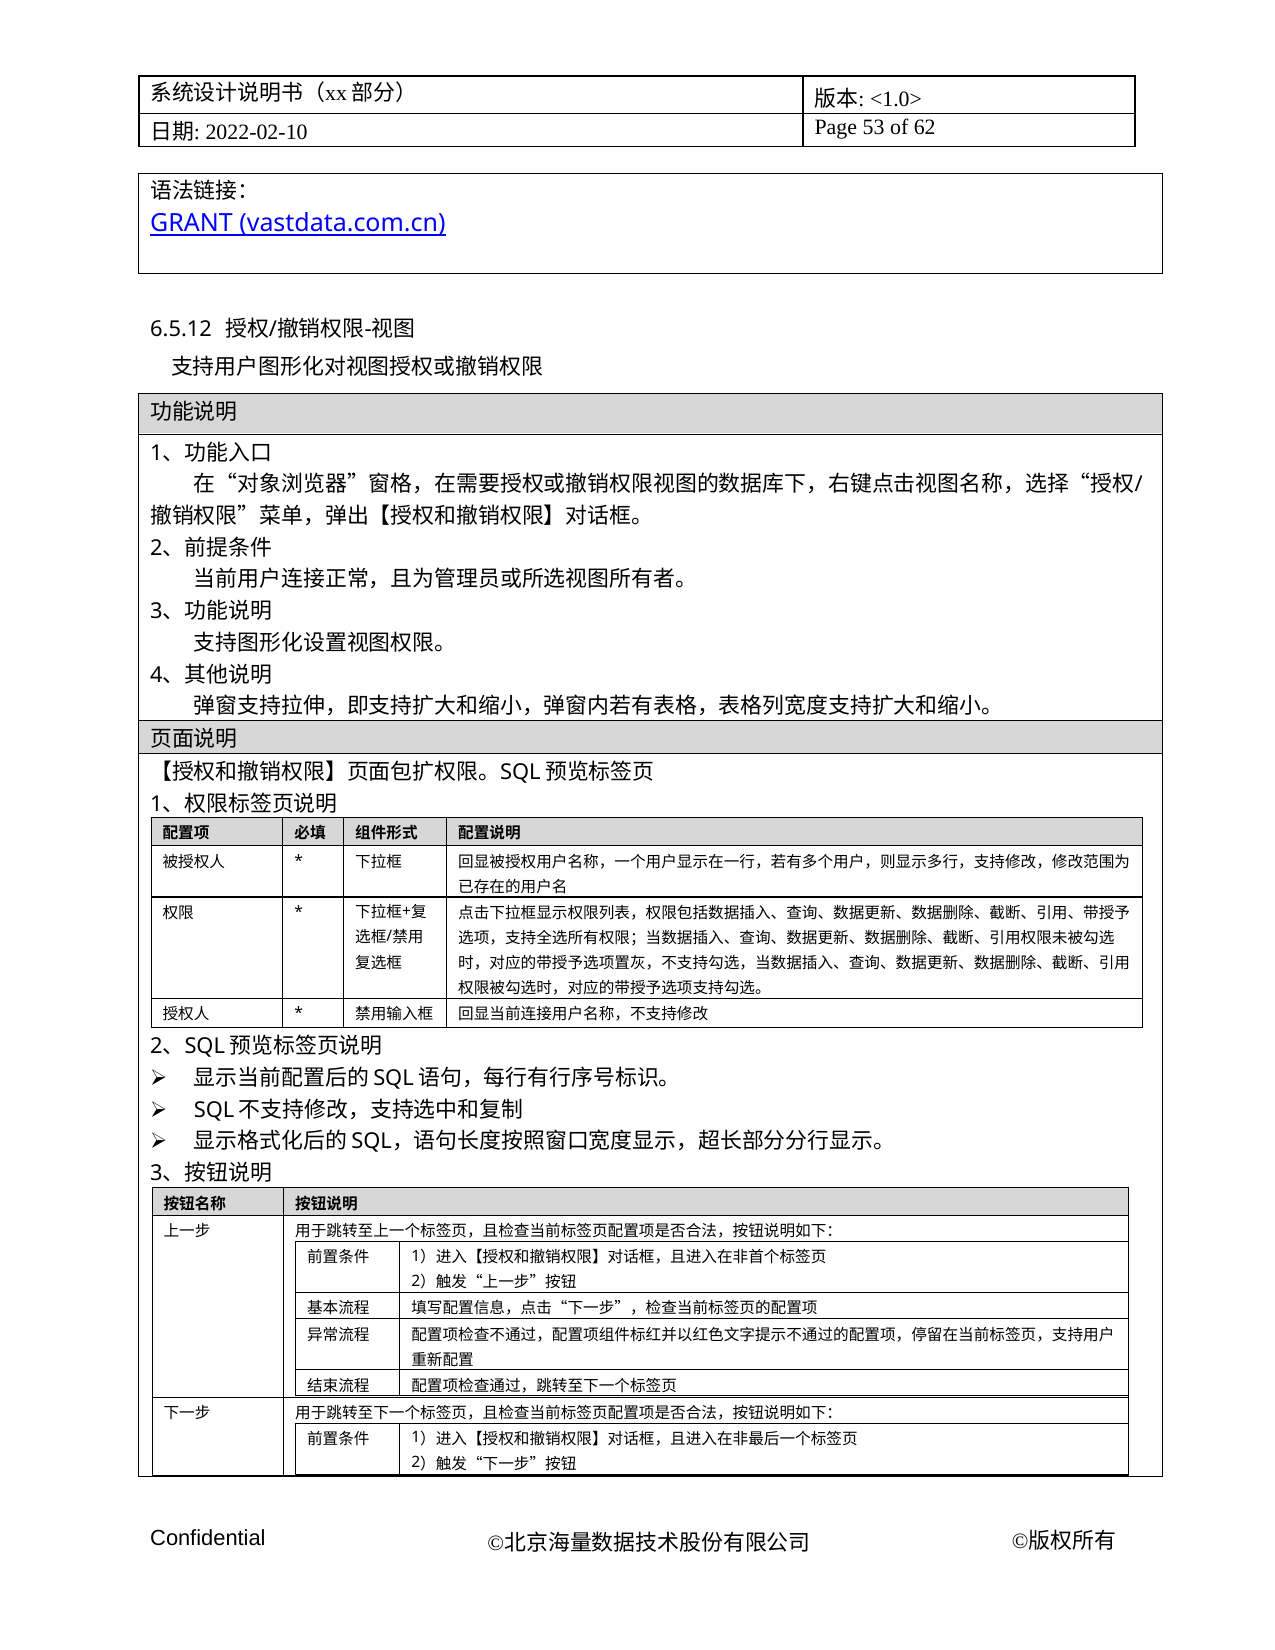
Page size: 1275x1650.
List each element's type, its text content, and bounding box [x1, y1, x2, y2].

text 支持用户图形化对视图授权或撤销权限 [150, 349, 1125, 381]
table_header 功能说明 [139, 394, 1162, 433]
table_cell 页面说明 [139, 721, 1162, 753]
table_cell 【授权和撤销权限】页面包扩权限。SQL预览标签页 1、权限标签页说明 2、SQL预览标签页说明 显示当前配置后的SQL语句，每行有行序号标识。 SQL不支持修改，支持选中和复制 显示格式化后的SQL，语句长度按照窗口宽度显示，超长部分分行显示。 3、按钮说明 [139, 754, 1162, 1476]
subtitle 授权/撤销权限-视图 [150, 311, 1125, 343]
table_cell 语法链接： GRANT (vastdata.com.cn) [139, 174, 1162, 272]
table_cell 1、功能入口 在“对象浏览器”窗格，在需要授权或撤销权限视图的数据库下，右键点击视图名称，选择“授权/撤销权限”菜单，弹出【授权和撤销权限】对话框。 2、前提条件 当前用户连接正常，且为管理员或所选视图所有者。 3、功能说明 支持图形化设置视图权限。 4、其他说明 弹窗支持拉伸，即支持扩大和缩小，弹窗内若有表格，表格列宽度支持扩大和缩小。 [139, 435, 1162, 720]
